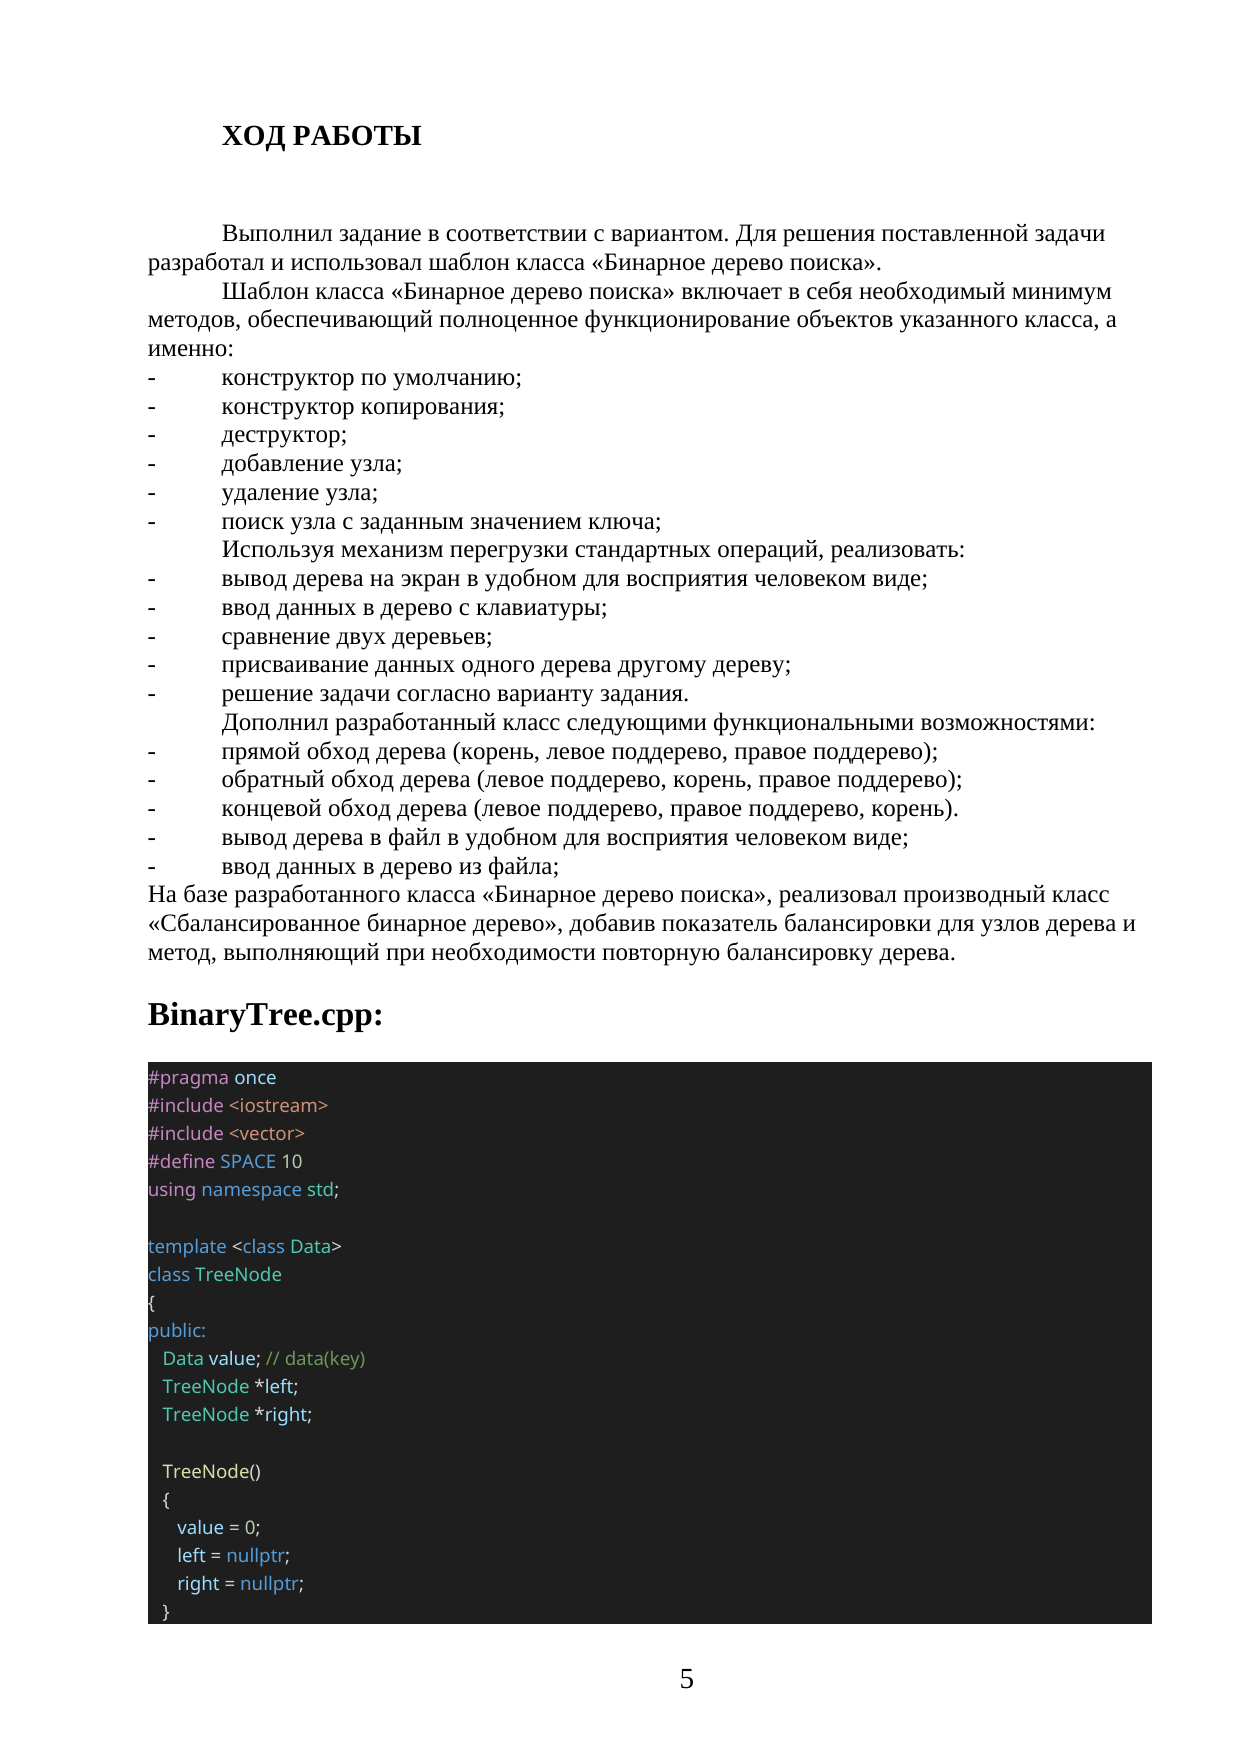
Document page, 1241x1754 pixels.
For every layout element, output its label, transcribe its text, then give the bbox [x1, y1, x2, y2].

text right = nullptr; [148, 1568, 1152, 1596]
text public: [148, 1315, 1152, 1343]
text На базе разработанного класса «Бинарное дерево поиска», реализовал производный класс «Сбалансированное бинарное дерево», добавив показатель балансировки для узлов дерева и метод, выполняющий при необходимости повторную балансировку дерева. [148, 879, 1152, 966]
text Дополнил разработанный класс следующими функциональными возможностями: [148, 707, 1152, 736]
text BinaryTree.сpp: [148, 994, 1152, 1033]
text template <class Data> [148, 1230, 1152, 1258]
list конструктор копирования; [147, 391, 1152, 419]
list вывод дерева на экран в удобном для восприятия человеком виде; [147, 563, 1152, 592]
text using namespace std; [148, 1174, 1152, 1202]
text #include <iostream> [148, 1090, 1152, 1118]
text TreeNode() [148, 1455, 1152, 1483]
text #define SPACE 10 [148, 1146, 1152, 1174]
list конструктор по умолчанию; [147, 362, 1152, 391]
text Выполнил задание в соответствии с вариантом. Для решения поставленной задачи разработал и использовал шаблон класса «Бинарное дерево поиска». [148, 218, 1152, 276]
list деструктор; [147, 419, 1152, 448]
list удаление узла; [147, 477, 1152, 506]
text value = 0; [148, 1512, 1152, 1540]
text } [148, 1596, 1152, 1624]
text #include <vector> [148, 1118, 1152, 1146]
subtitle ХОД РАБОТЫ [148, 118, 1152, 152]
text { [148, 1287, 1152, 1315]
list поиск узла с заданным значением ключа; [147, 506, 1152, 534]
text Data value; // data(key) [148, 1343, 1152, 1371]
list решение задачи согласно варианту задания. [147, 678, 1152, 707]
list вывод дерева в файл в удобном для восприятия человеком виде; [147, 822, 1152, 851]
text #pragma once [148, 1062, 1152, 1090]
list сравнение двух деревьев; [147, 621, 1152, 649]
text TreeNode *left; [148, 1371, 1152, 1399]
list добавление узла; [147, 448, 1152, 477]
text { [148, 1483, 1152, 1512]
list ввод данных в дерево с клавиатуры; [147, 592, 1152, 621]
text Используя механизм перегрузки стандартных операций, реализовать: [148, 534, 1152, 563]
text class TreeNode [148, 1258, 1152, 1287]
list обратный обход дерева (левое поддерево, корень, правое поддерево); [147, 764, 1152, 793]
list прямой обход дерева (корень, левое поддерево, правое поддерево); [147, 736, 1152, 764]
list ввод данных в дерево из файла; [147, 851, 1152, 879]
text left = nullptr; [148, 1540, 1152, 1568]
list концевой обход дерева (левое поддерево, правое поддерево, корень). [147, 793, 1152, 822]
text Шаблон класса «Бинарное дерево поиска» включает в себя необходимый минимум методов, обеспечивающий полноценное функционирование объектов указанного класса, а именно: [148, 276, 1152, 362]
list присваивание данных одного дерева другому дереву; [147, 649, 1152, 678]
text TreeNode *right; [148, 1399, 1152, 1427]
